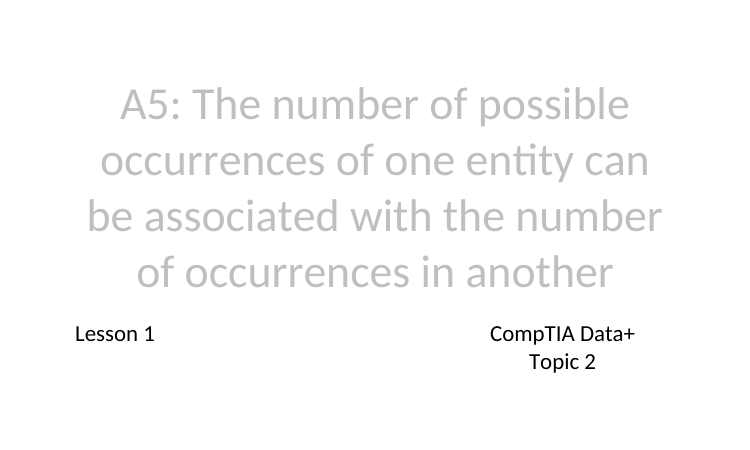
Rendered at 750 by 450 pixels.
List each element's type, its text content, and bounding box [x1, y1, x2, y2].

text A5: The number of possible occurrences of one entity can be associated with the number of occurrences in another [75, 75, 675, 299]
